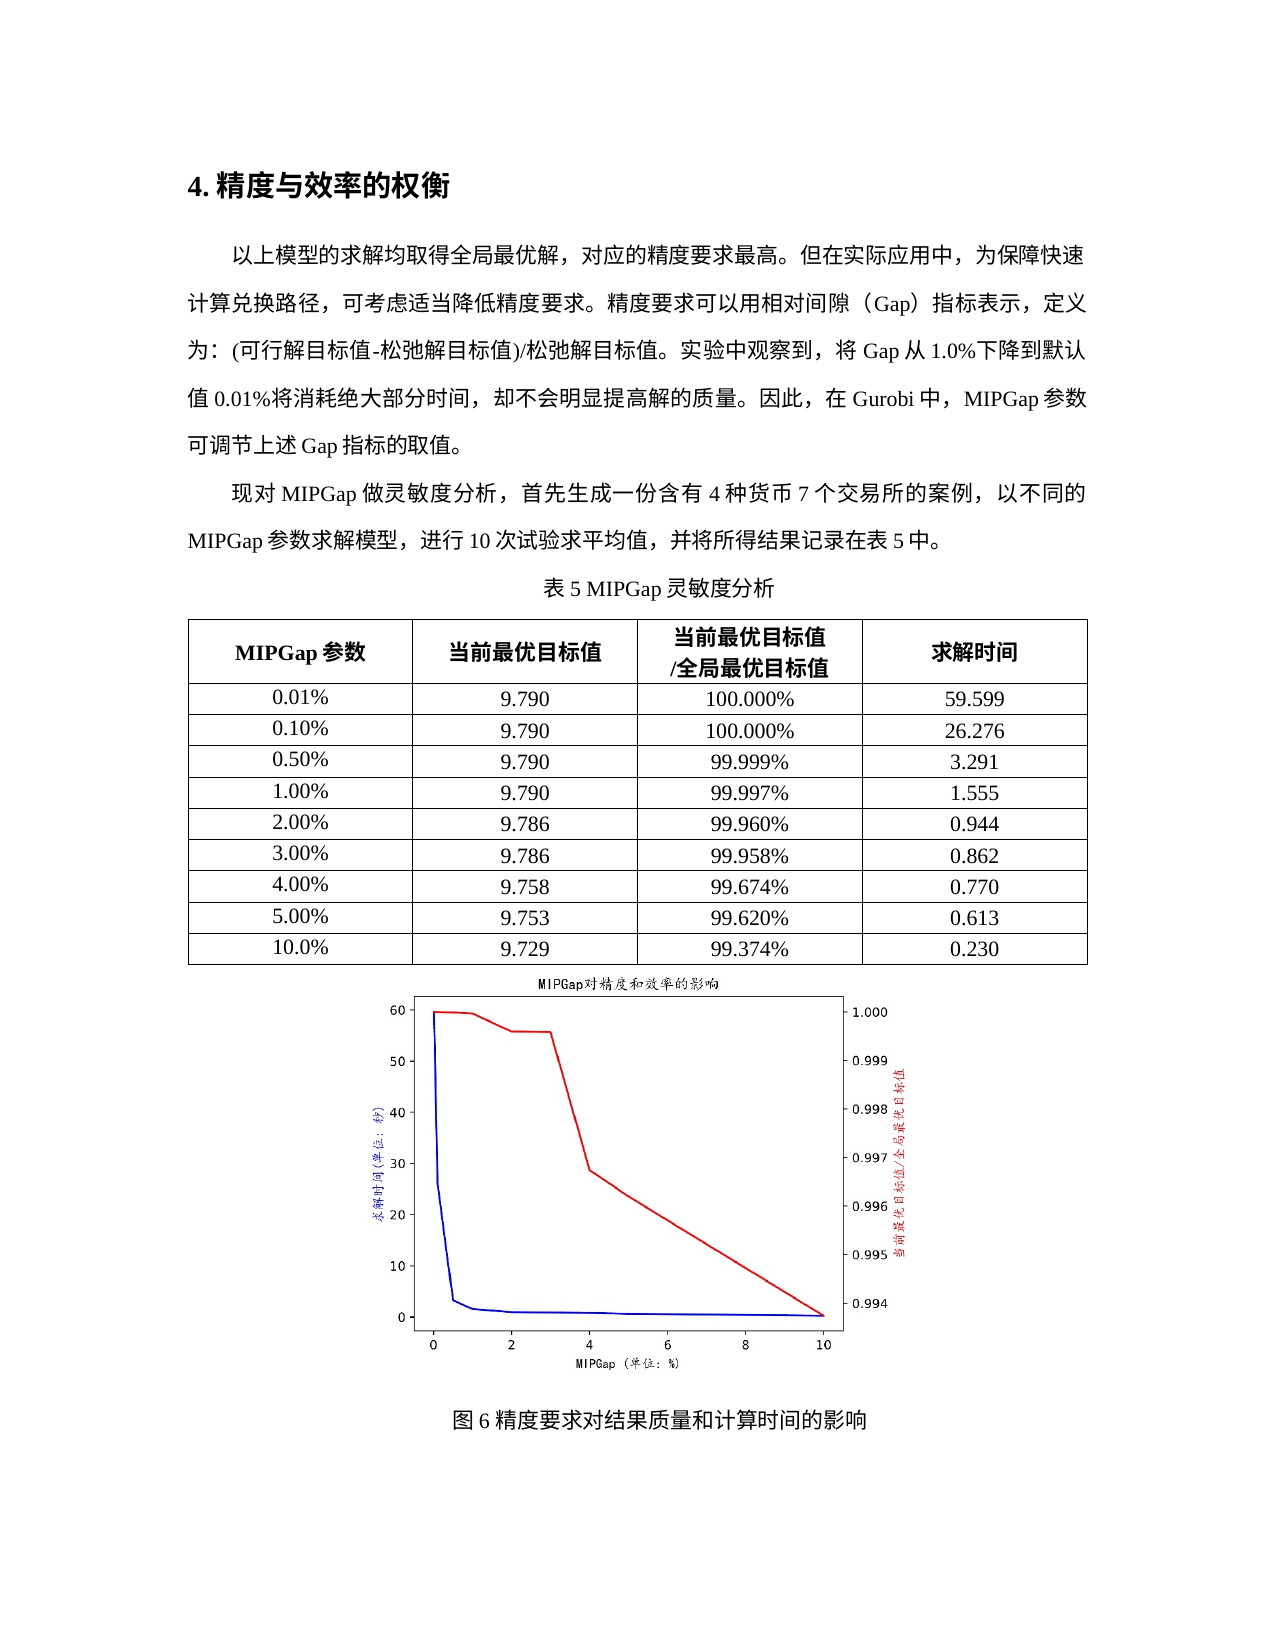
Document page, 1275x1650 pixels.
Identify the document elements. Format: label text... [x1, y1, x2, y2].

table_header 求解时间 [863, 620, 1087, 683]
table_cell 0.862 [863, 840, 1087, 870]
table_cell 9.790 [413, 778, 637, 808]
table_cell 26.276 [863, 715, 1087, 745]
table_cell 100.000% [638, 715, 862, 745]
table_header 当前最优目标值 /全局最优目标值 [638, 620, 862, 683]
table_cell 9.753 [413, 903, 637, 933]
table_cell 2.00% [189, 809, 412, 839]
table_cell 100.000% [638, 684, 862, 714]
table_cell 9.786 [413, 809, 637, 839]
subtitle 4. 精度与效率的权衡 [187, 162, 1087, 205]
table_cell 3.00% [189, 840, 412, 870]
table_cell 99.958% [638, 840, 862, 870]
table_cell 0.01% [189, 684, 412, 714]
table_cell 3.291 [863, 746, 1087, 777]
table_cell 99.620% [638, 903, 862, 933]
table_cell 99.960% [638, 809, 862, 839]
table_header 当前最优目标值 [413, 620, 637, 683]
text 现对MIPGap做灵敏度分析，首先生成一份含有4种货币7个交易所的案例，以不同的MIPGap参数求解模型，进行10次试验求平均值，并将所得结果记录在表5中。 [187, 476, 1087, 555]
table_cell 9.790 [413, 746, 637, 777]
table_cell 9.790 [413, 715, 637, 745]
table_cell 9.790 [413, 684, 637, 714]
table_cell 9.786 [413, 840, 637, 870]
table_cell 1.00% [189, 778, 412, 808]
text 以上模型的求解均取得全局最优解，对应的精度要求最高。但在实际应用中，为保障快速计算兑换路径，可考虑适当降低精度要求。精度要求可以用相对间隙（Gap）指标表示，定义为：(可行解目标值-松弛解目标值)/松弛解目标值。实验中观察到，将Gap从1.0%下降到默认值0.01%将消耗绝大部分时间，却不会明显提高解的质量。因此，在Gurobi中，MIPGap参数可调节上述Gap指标的取值。 [187, 238, 1087, 460]
text 图 6 精度要求对结果质量和计算时间的影响 [187, 1403, 1087, 1435]
table_cell 10.0% [189, 934, 412, 964]
table_cell 1.555 [863, 778, 1087, 808]
table_cell 0.10% [189, 715, 412, 745]
table_cell 99.374% [638, 934, 862, 964]
table_cell 9.729 [413, 934, 637, 964]
table_cell 0.50% [189, 746, 412, 777]
table_cell 59.599 [863, 684, 1087, 714]
table_header MIPGap参数 [189, 620, 412, 683]
table_cell 99.999% [638, 746, 862, 777]
table_cell 99.997% [638, 778, 862, 808]
table_cell 0.944 [863, 809, 1087, 839]
table_cell 99.674% [638, 871, 862, 902]
text 表5 MIPGap灵敏度分析 [187, 571, 1087, 603]
table_cell 5.00% [189, 903, 412, 933]
table_cell 4.00% [189, 871, 412, 902]
table_cell 9.758 [413, 871, 637, 902]
table_cell 0.230 [863, 934, 1087, 964]
table_cell 0.770 [863, 871, 1087, 902]
table_cell 0.613 [863, 903, 1087, 933]
picture [362, 965, 913, 1373]
